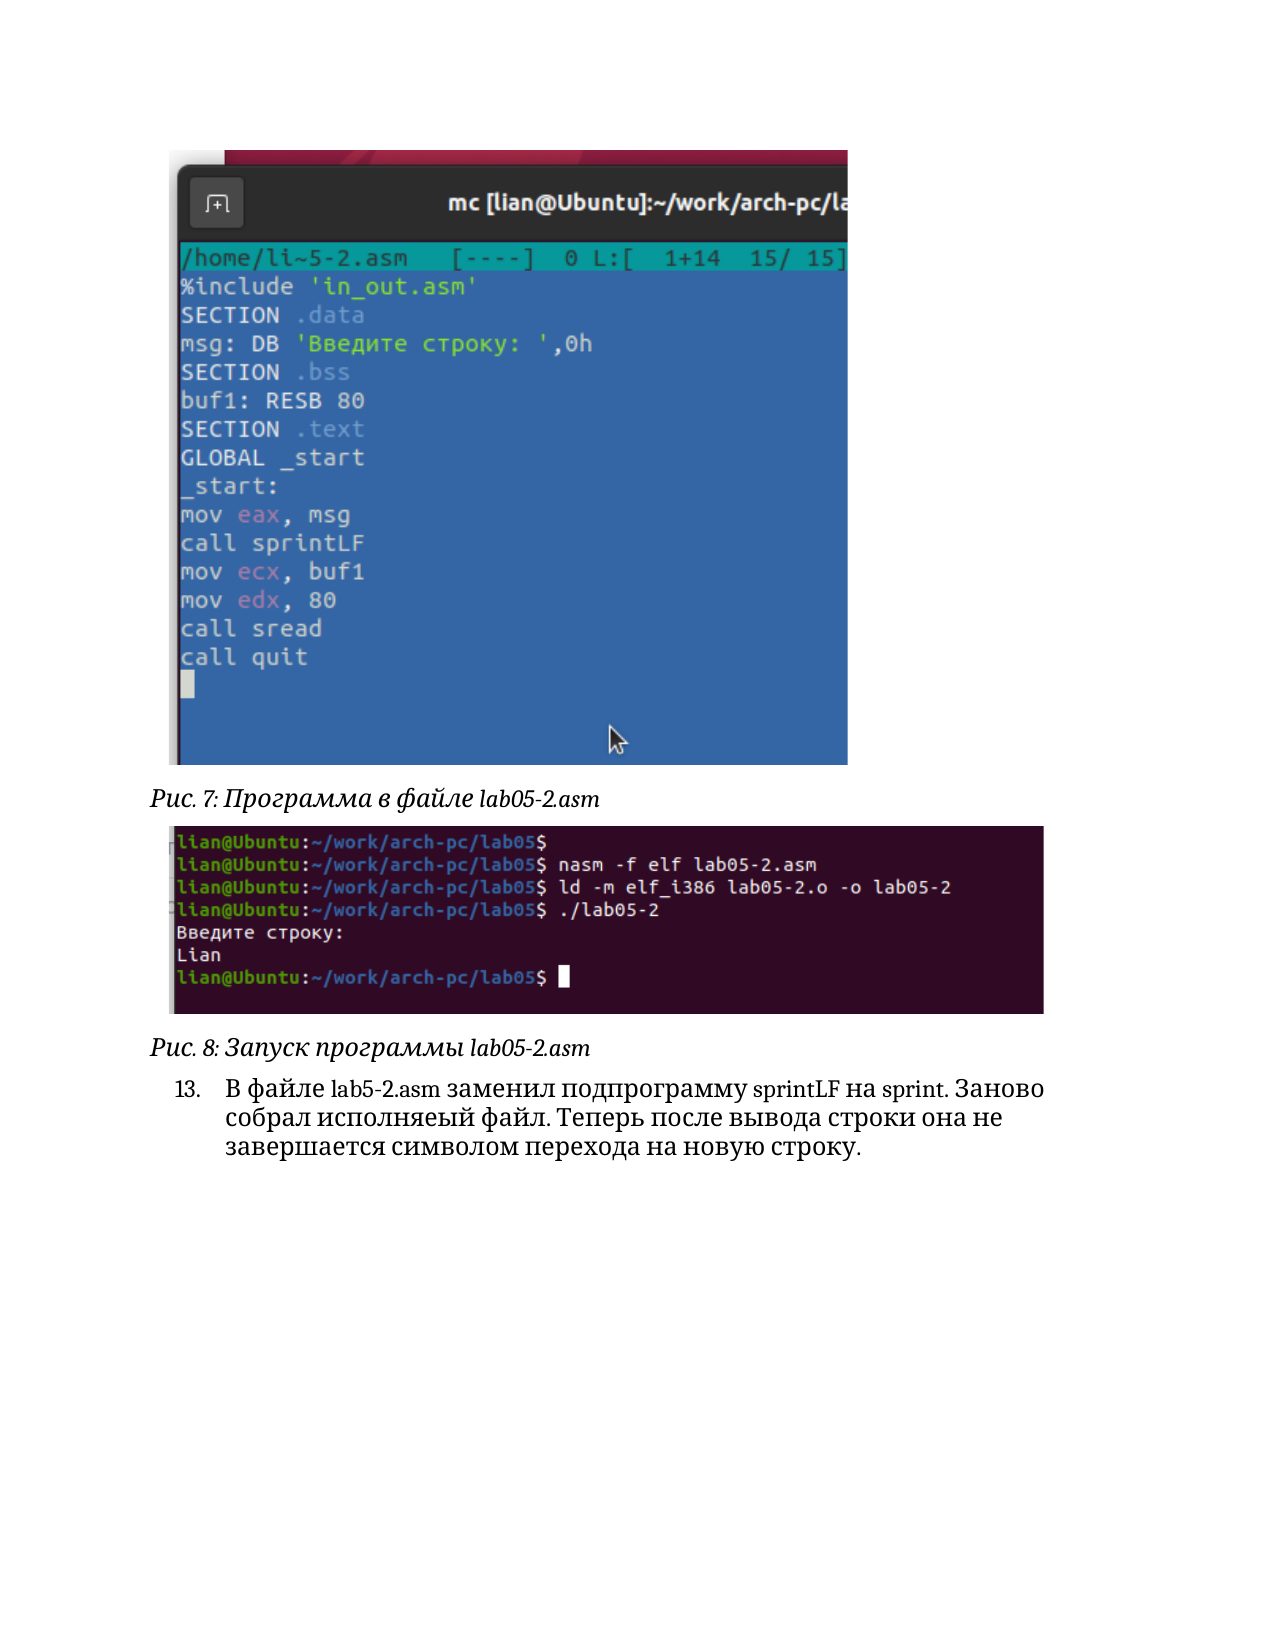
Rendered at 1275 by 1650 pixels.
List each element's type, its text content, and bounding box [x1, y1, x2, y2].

picture [168, 150, 848, 765]
text Рис. 8: Запуск программы lab05-2.asm [150, 1034, 1125, 1063]
text Рис. 7: Программа в файле lab05-2.asm [150, 785, 1125, 814]
list В файле lab5-2.asm заменил подпрограмму sprintLF на sprint. Заново собрал исполняеый файл. Теперь после вывода строки она не завершается символом перехода на новую строку. [175, 1075, 1125, 1162]
picture [168, 826, 1044, 1014]
